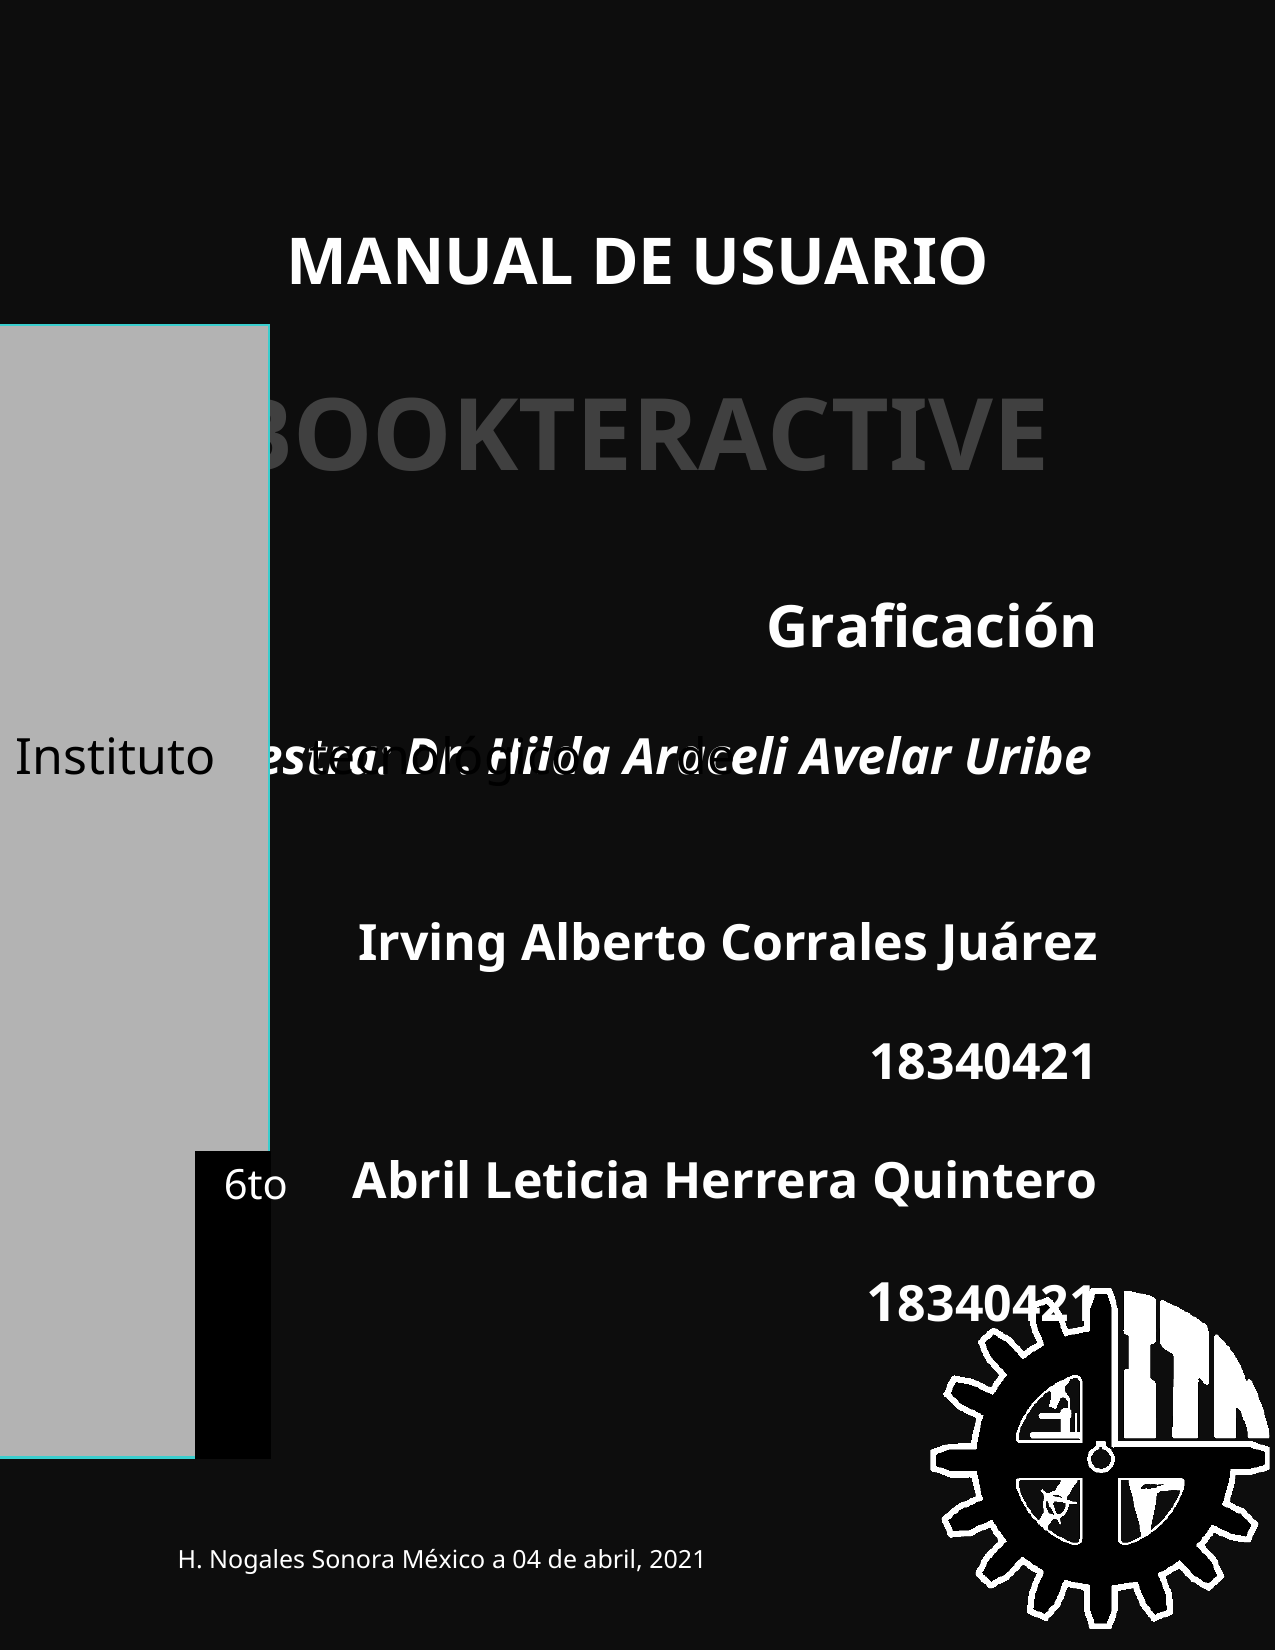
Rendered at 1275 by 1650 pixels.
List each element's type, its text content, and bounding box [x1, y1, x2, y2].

text 18340421 [271, 1264, 1098, 1338]
text Irving Alberto Corrales Juárez [270, 907, 1098, 976]
text Graficación [270, 585, 1098, 664]
text 18340421 [270, 1026, 1098, 1094]
text MANUAL DE USUARIO [177, 215, 1098, 303]
text Maestra: Dr. Hilda Araceli Avelar Uribe [270, 721, 1098, 789]
text BOOKTERACTIVE [270, 364, 1098, 500]
text Abril Leticia Herrera Quintero [270, 1145, 1098, 1213]
